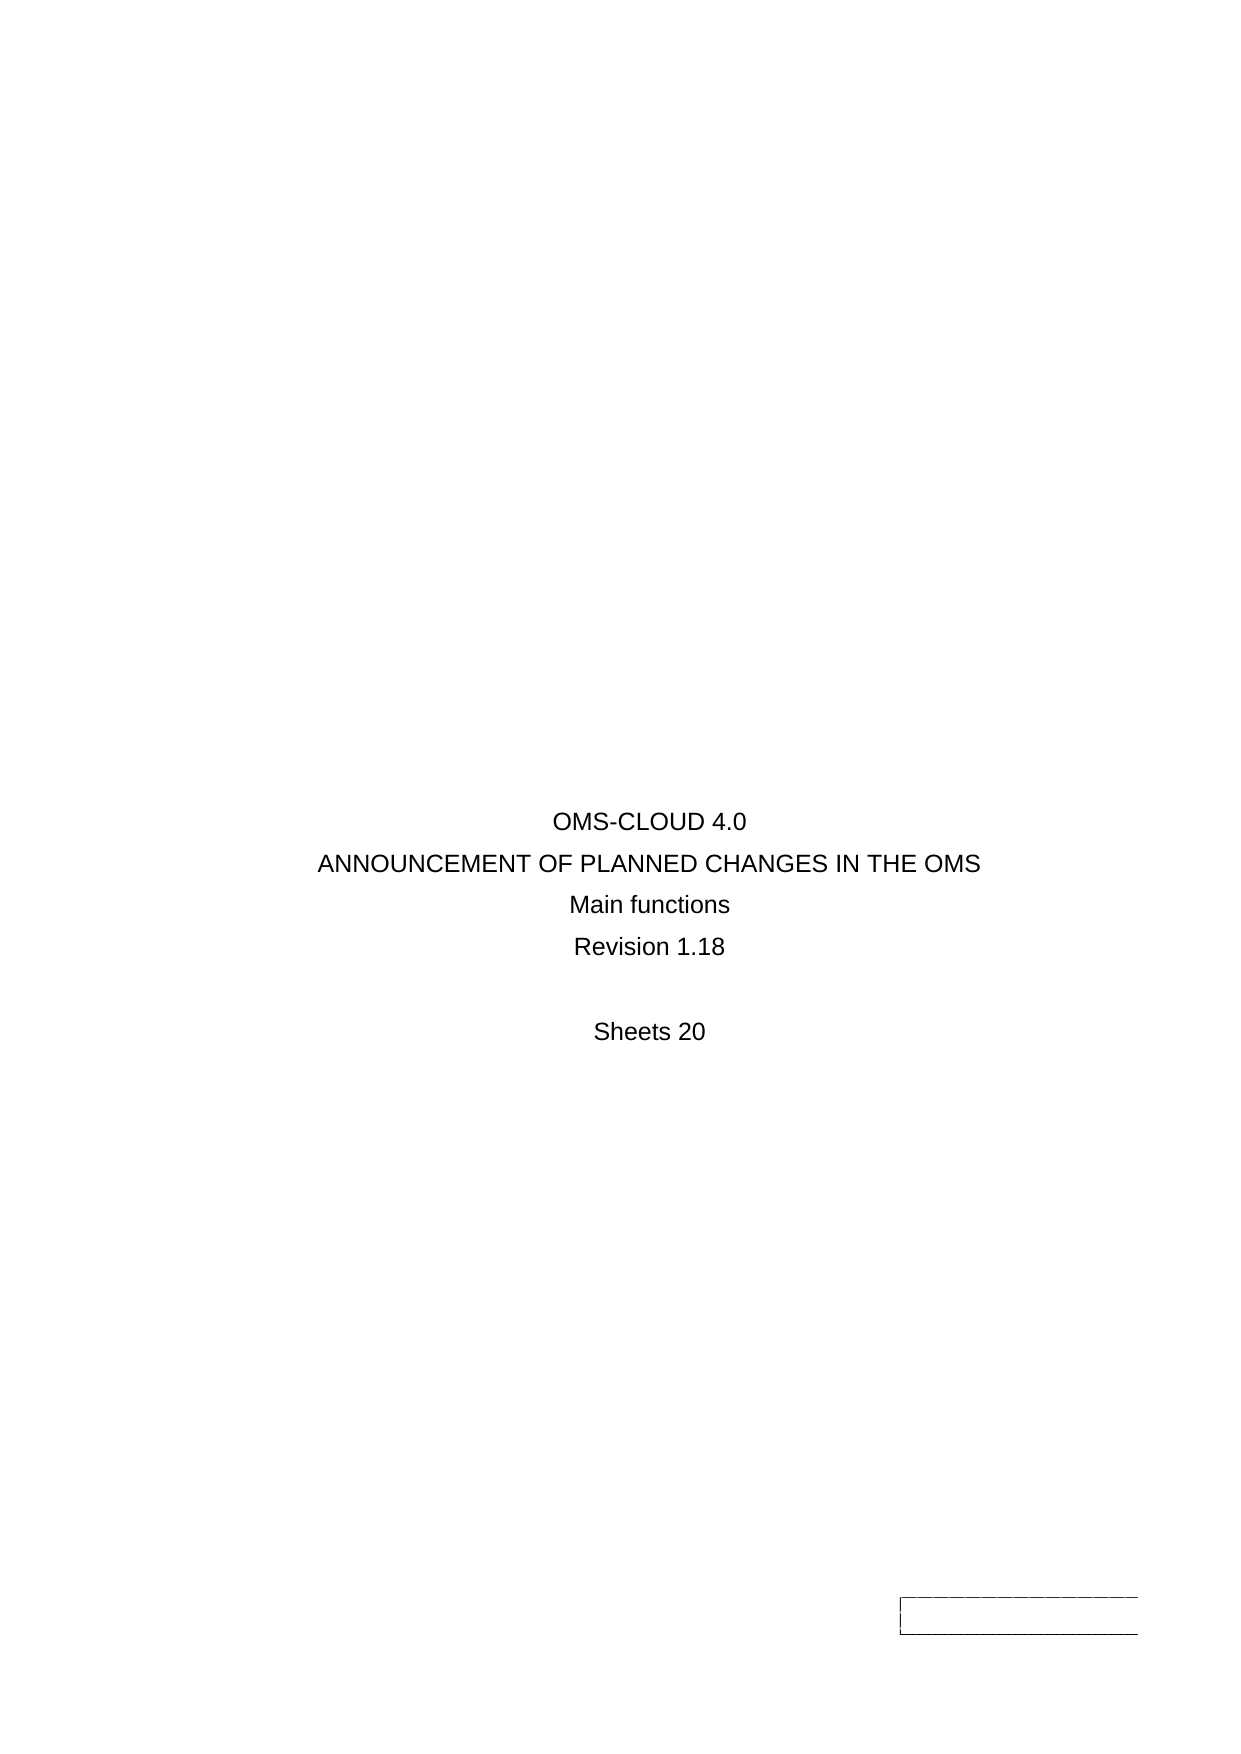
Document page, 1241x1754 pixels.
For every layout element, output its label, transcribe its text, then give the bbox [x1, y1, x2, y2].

text OMS-CLOUD 4.0 [552, 807, 1183, 836]
text Revision 1.18 [574, 932, 1183, 961]
text Sheets 20 [593, 1017, 1183, 1046]
text ANNOUNCEMENT OF PLANNED CHANGES IN THE OMS [317, 849, 1183, 878]
picture [899, 1596, 1138, 1635]
text Main functions [569, 890, 1183, 919]
